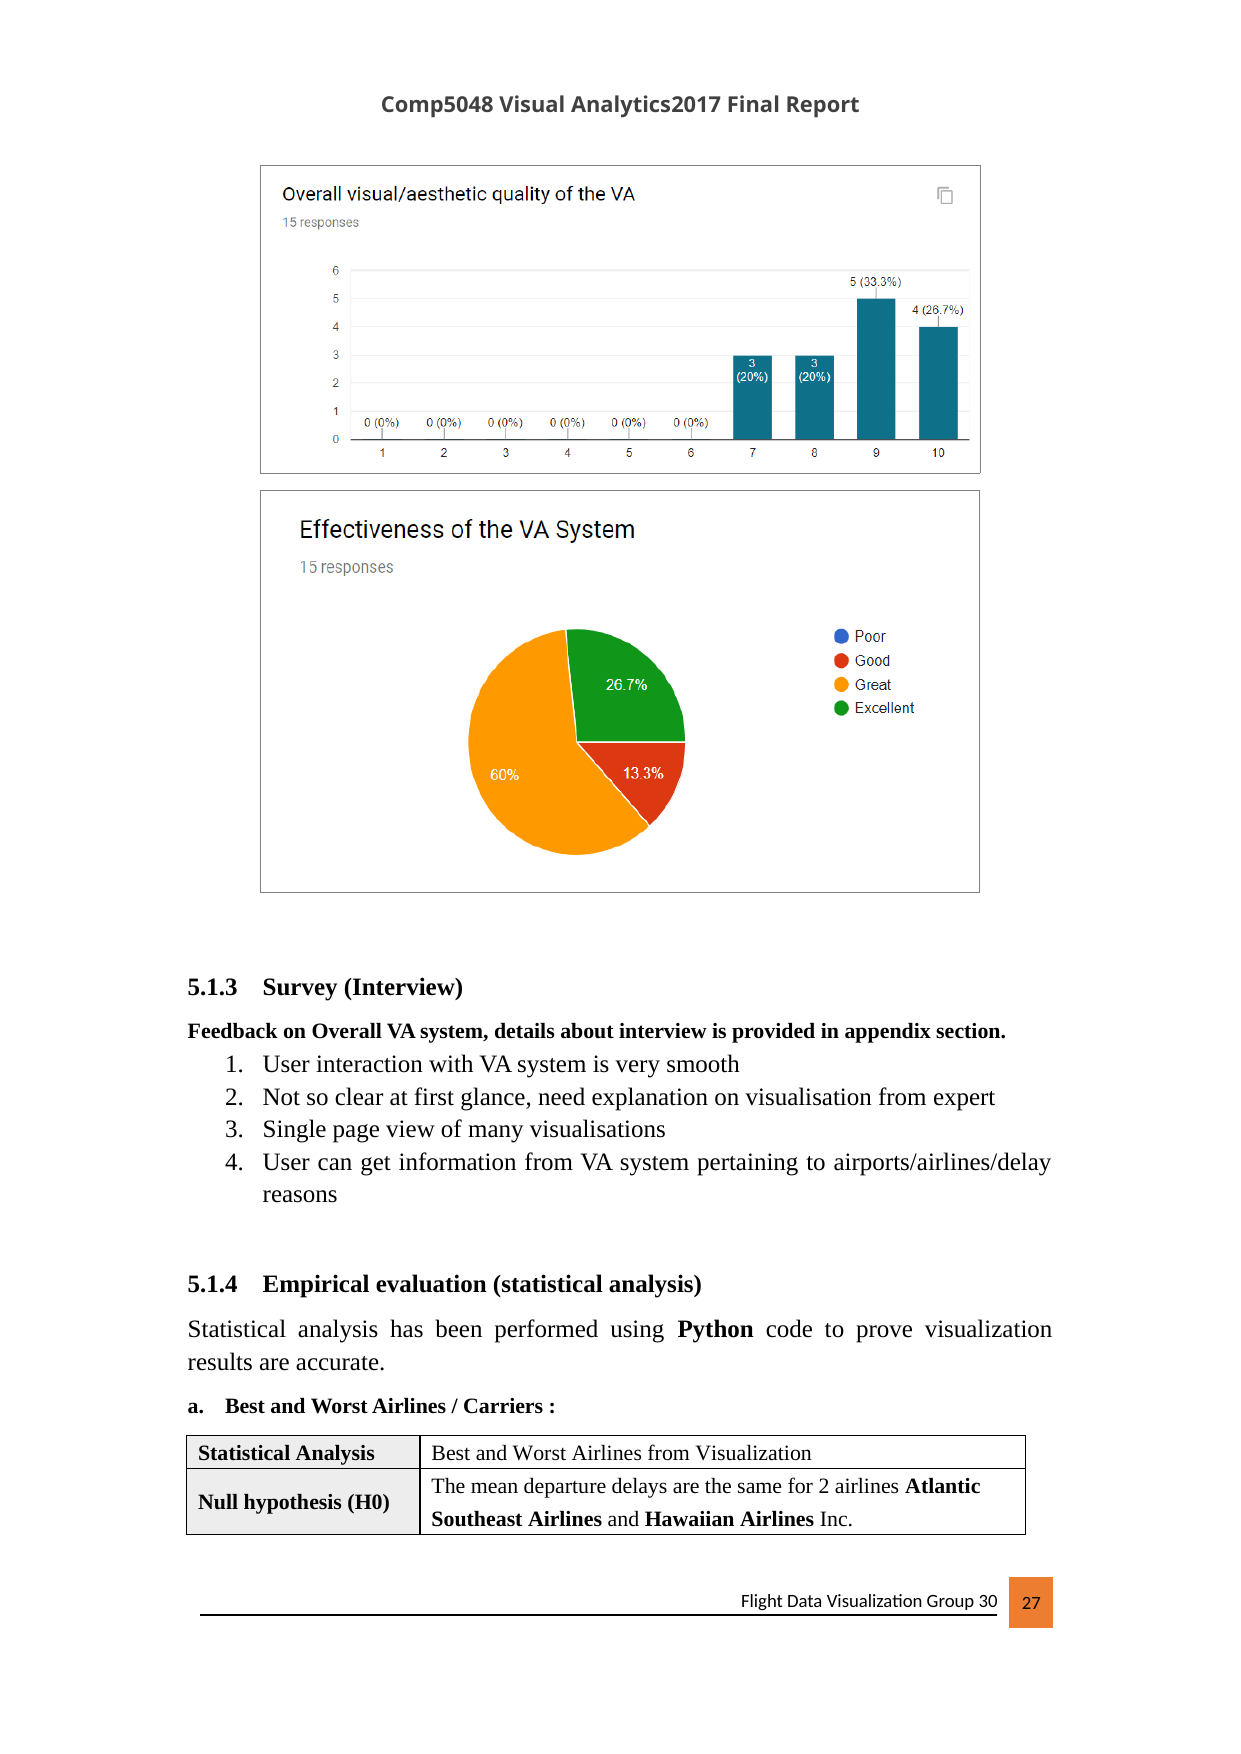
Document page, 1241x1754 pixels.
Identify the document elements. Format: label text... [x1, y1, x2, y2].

table_header Best and Worst Airlines from Visualization [421, 1436, 1025, 1468]
list User can get information from VA system pertaining to airports/airlines/delay reasons [225, 1145, 1053, 1210]
picture [261, 166, 980, 473]
subtitle Survey (Interview) [187, 970, 1053, 1002]
subtitle Empirical evaluation (statistical analysis) [187, 1267, 1053, 1300]
list Not so clear at first glance, need explanation on visualisation from expert [225, 1080, 1053, 1112]
table_header Statistical Analysis [187, 1436, 419, 1468]
list Best and Worst Airlines / Carriers : [187, 1390, 1053, 1422]
picture [261, 491, 979, 892]
list User interaction with VA system is very smooth [225, 1047, 1053, 1080]
table_cell Null hypothesis (H0) [187, 1469, 419, 1534]
table_cell The mean departure delays are the same for 2 airlines Atlantic Southeast Airlines and Hawaiian Airlines Inc. [421, 1469, 1025, 1534]
text Statistical analysis has been performed using Python code to prove visualization results are accurate. [187, 1312, 1053, 1377]
text Feedback on Overall VA system, details about interview is provided in appendix section. [187, 1015, 1053, 1047]
list Single page view of many visualisations [225, 1112, 1053, 1145]
